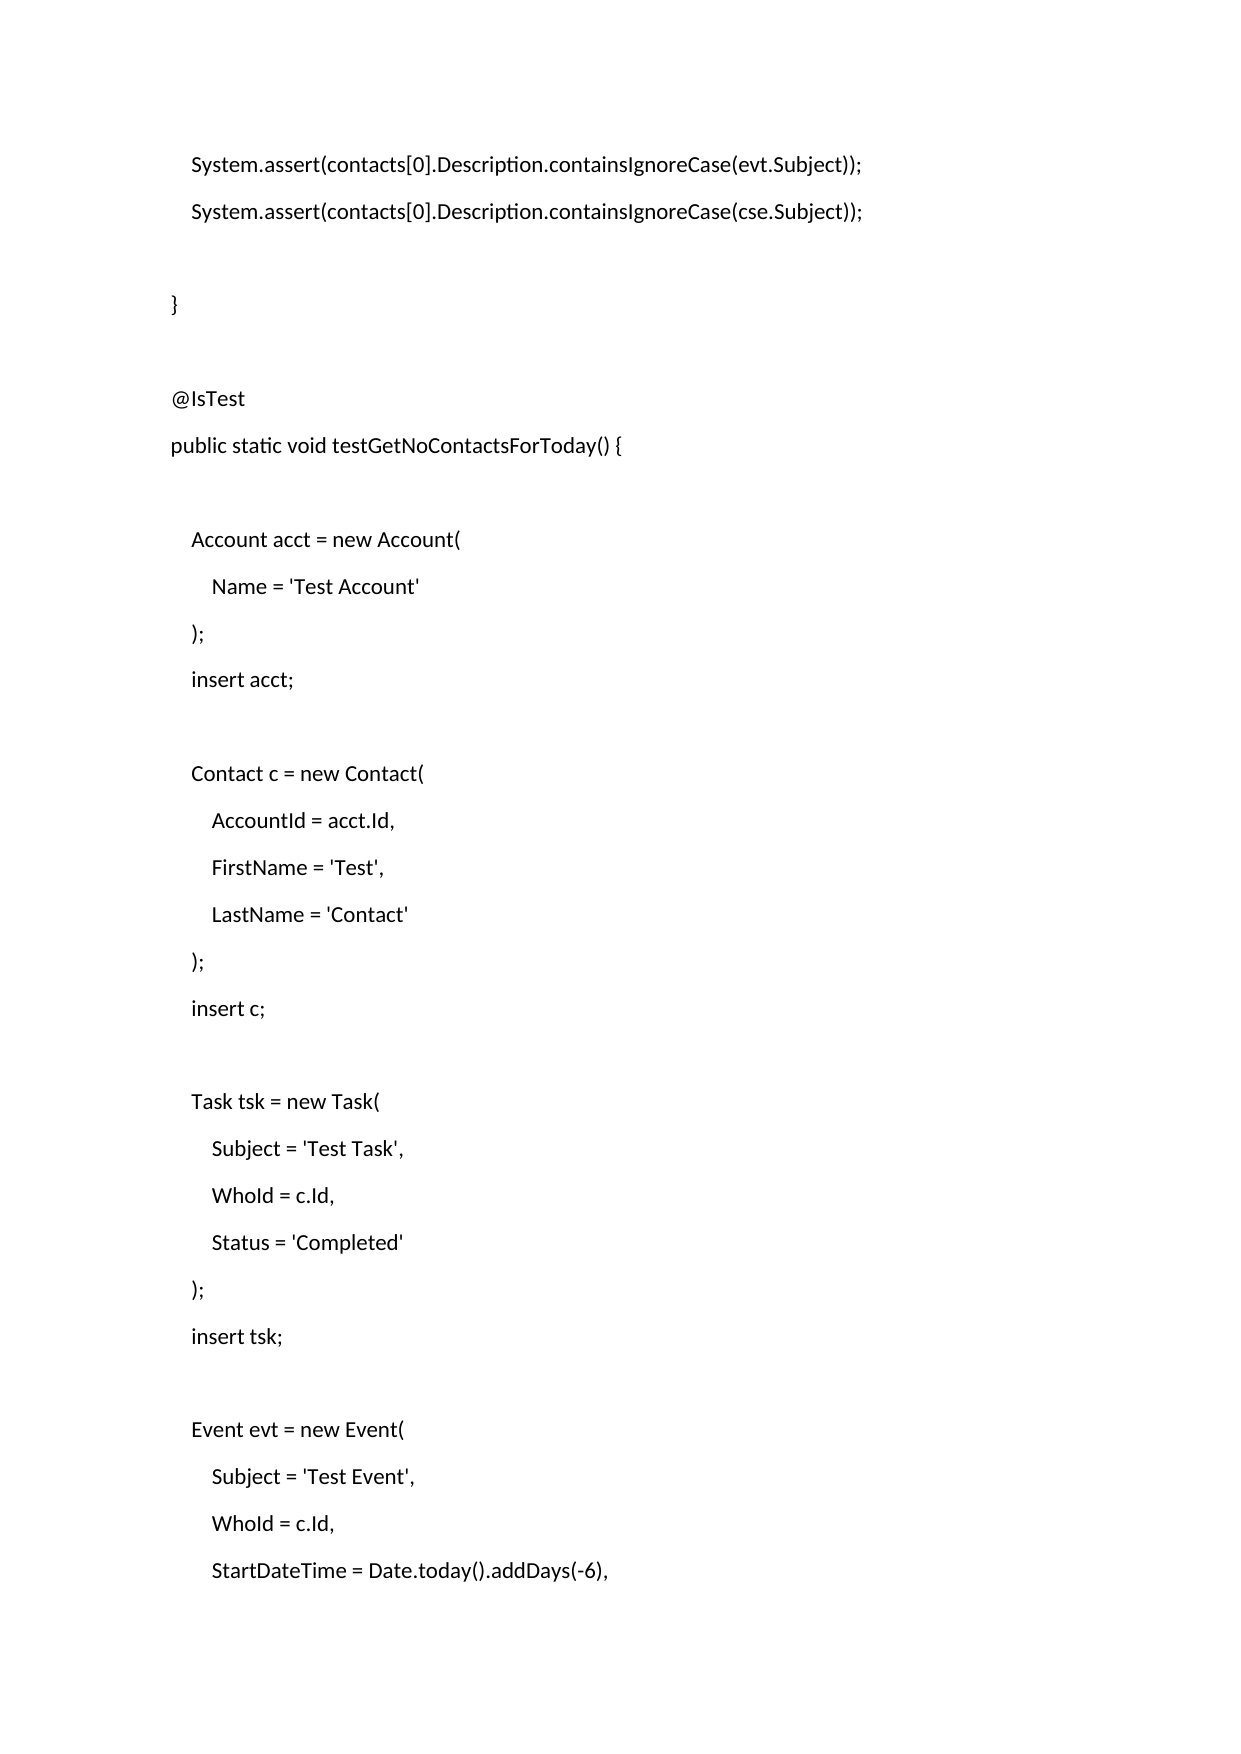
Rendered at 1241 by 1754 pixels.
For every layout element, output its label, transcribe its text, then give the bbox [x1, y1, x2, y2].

text Subject = 'Test Event', [150, 1462, 1090, 1491]
text Name = 'Test Account' [150, 572, 1090, 600]
text Task tsk = new Task( [150, 1087, 1090, 1116]
text Contact c = new Contact( [150, 759, 1090, 787]
text insert c; [150, 994, 1090, 1022]
text System.assert(contacts[0].Description.containsIgnoreCase(cse.Subject)); [150, 197, 1090, 225]
text } [150, 291, 1090, 319]
text Status = 'Completed' [150, 1228, 1090, 1256]
text ); [150, 619, 1090, 647]
text ); [150, 1275, 1090, 1303]
text WhoId = c.Id, [150, 1181, 1090, 1209]
text Account acct = new Account( [150, 525, 1090, 553]
text AccountId = acct.Id, [150, 806, 1090, 834]
text @IsTest [150, 384, 1090, 412]
text WhoId = c.Id, [150, 1509, 1090, 1537]
text StartDateTime = Date.today().addDays(-6), [150, 1556, 1090, 1584]
text Subject = 'Test Task', [150, 1134, 1090, 1162]
text Event evt = new Event( [150, 1416, 1090, 1444]
text insert tsk; [150, 1322, 1090, 1350]
text FirstName = 'Test', [150, 853, 1090, 881]
text LastName = 'Contact' [150, 900, 1090, 928]
text System.assert(contacts[0].Description.containsIgnoreCase(evt.Subject)); [150, 150, 1090, 178]
text public static void testGetNoContactsForToday() { [150, 431, 1090, 459]
text insert acct; [150, 666, 1090, 694]
text ); [150, 947, 1090, 975]
